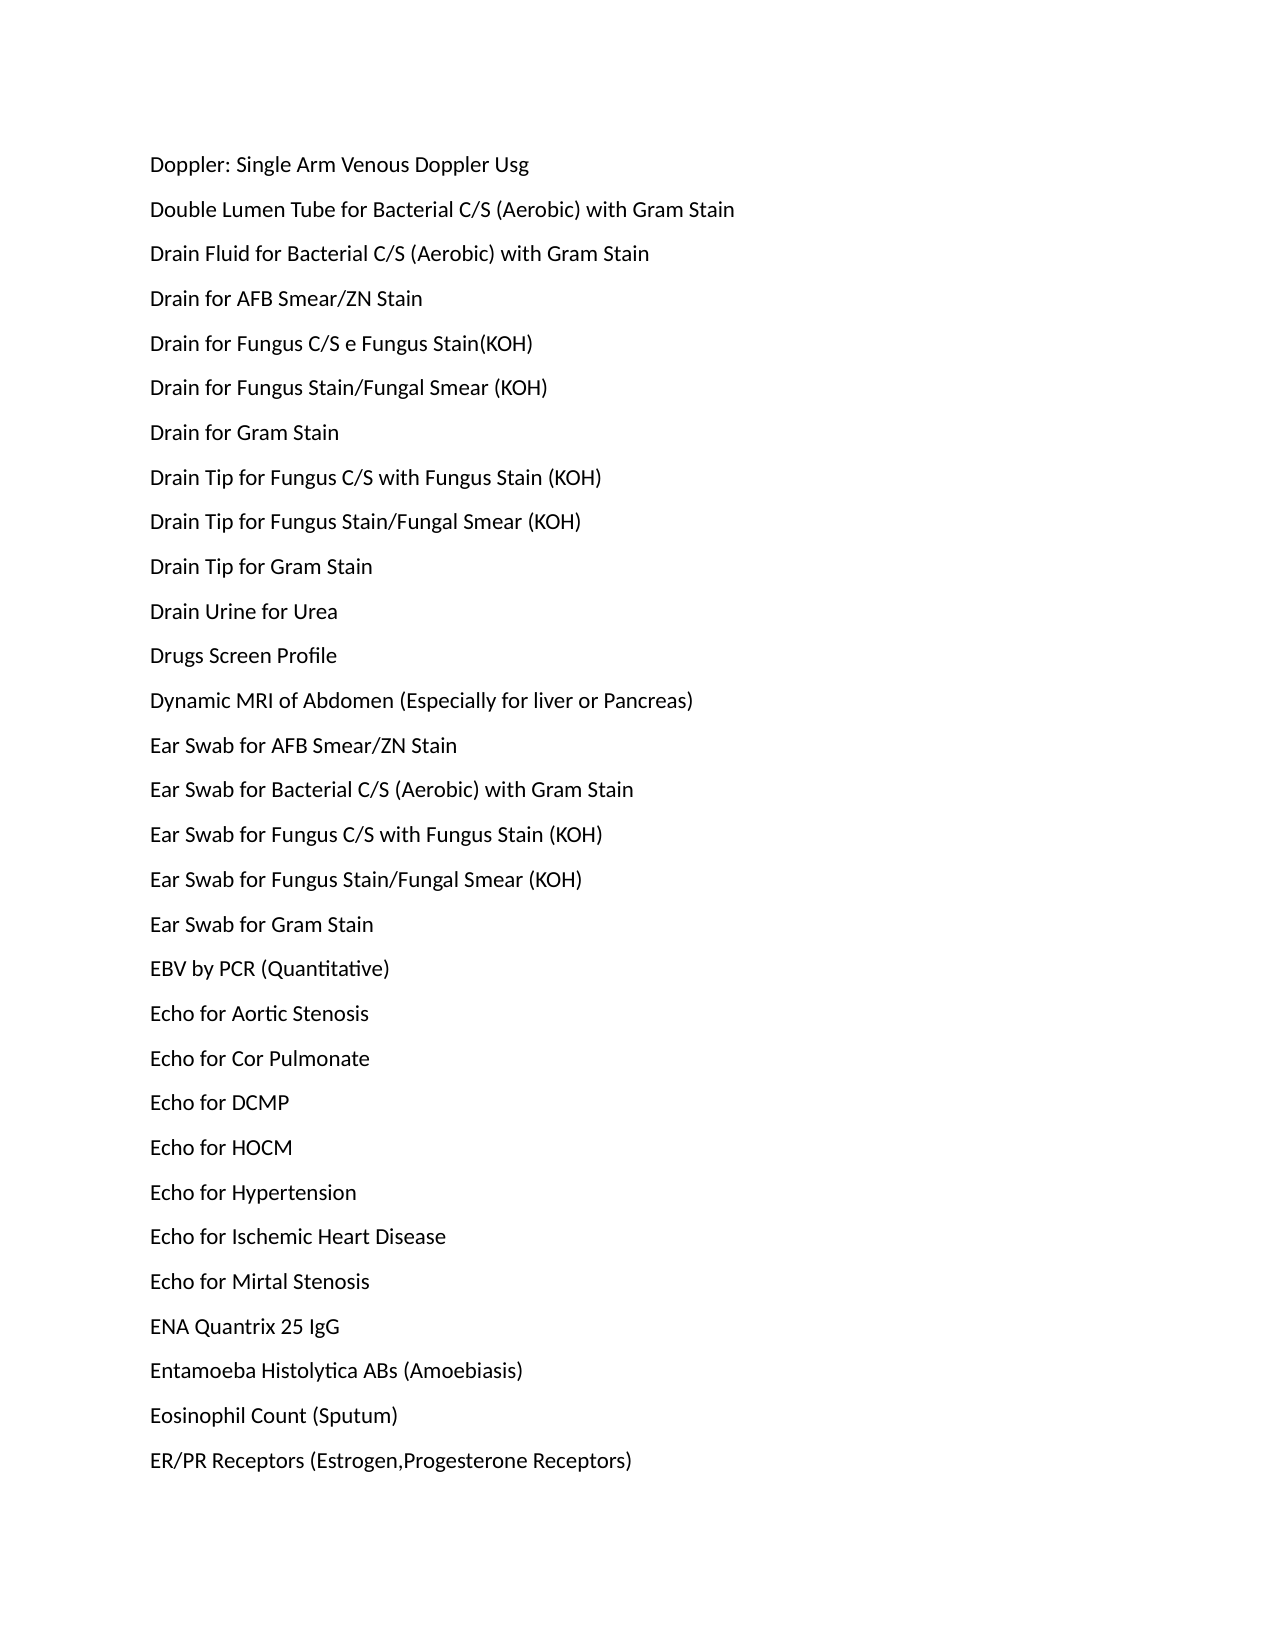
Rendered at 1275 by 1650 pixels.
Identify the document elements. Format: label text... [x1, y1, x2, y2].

text Double Lumen Tube for Bacterial C/S (Aerobic) with Gram Stain [150, 195, 1125, 223]
text Echo for HOCM [150, 1133, 1125, 1161]
text Entamoeba Histolytica ABs (Amoebiasis) [150, 1357, 1125, 1384]
text EBV by PCR (Quantitative) [150, 954, 1125, 982]
text Drain Fluid for Bacterial C/S (Aerobic) with Gram Stain [150, 239, 1125, 267]
text Drugs Screen Profile [150, 642, 1125, 669]
text Ear Swab for AFB Smear/ZN Stain [150, 731, 1125, 759]
text Drain for Gram Stain [150, 418, 1125, 446]
text Echo for Hypertension [150, 1178, 1125, 1206]
text Echo for DCMP [150, 1088, 1125, 1116]
text Drain for AFB Smear/ZN Stain [150, 284, 1125, 312]
text Doppler: Single Arm Venous Doppler Usg [150, 150, 1125, 178]
text Drain Tip for Fungus Stain/Fungal Smear (KOH) [150, 507, 1125, 536]
text Drain Urine for Urea [150, 597, 1125, 625]
text Drain for Fungus Stain/Fungal Smear (KOH) [150, 373, 1125, 401]
text Eosinophil Count (Sputum) [150, 1401, 1125, 1429]
text Echo for Ischemic Heart Disease [150, 1222, 1125, 1251]
text Drain for Fungus C/S e Fungus Stain(KOH) [150, 329, 1125, 357]
text ER/PR Receptors (Estrogen,Progesterone Receptors) [150, 1446, 1125, 1474]
text ENA Quantrix 25 IgG [150, 1312, 1125, 1340]
text Drain Tip for Gram Stain [150, 552, 1125, 580]
text Ear Swab for Gram Stain [150, 910, 1125, 938]
text Ear Swab for Fungus C/S with Fungus Stain (KOH) [150, 820, 1125, 848]
text Echo for Cor Pulmonate [150, 1044, 1125, 1072]
text Ear Swab for Bacterial C/S (Aerobic) with Gram Stain [150, 776, 1125, 804]
text Echo for Mirtal Stenosis [150, 1267, 1125, 1295]
text Dynamic MRI of Abdomen (Especially for liver or Pancreas) [150, 686, 1125, 714]
text Echo for Aortic Stenosis [150, 999, 1125, 1027]
text Drain Tip for Fungus C/S with Fungus Stain (KOH) [150, 463, 1125, 491]
text Ear Swab for Fungus Stain/Fungal Smear (KOH) [150, 865, 1125, 893]
